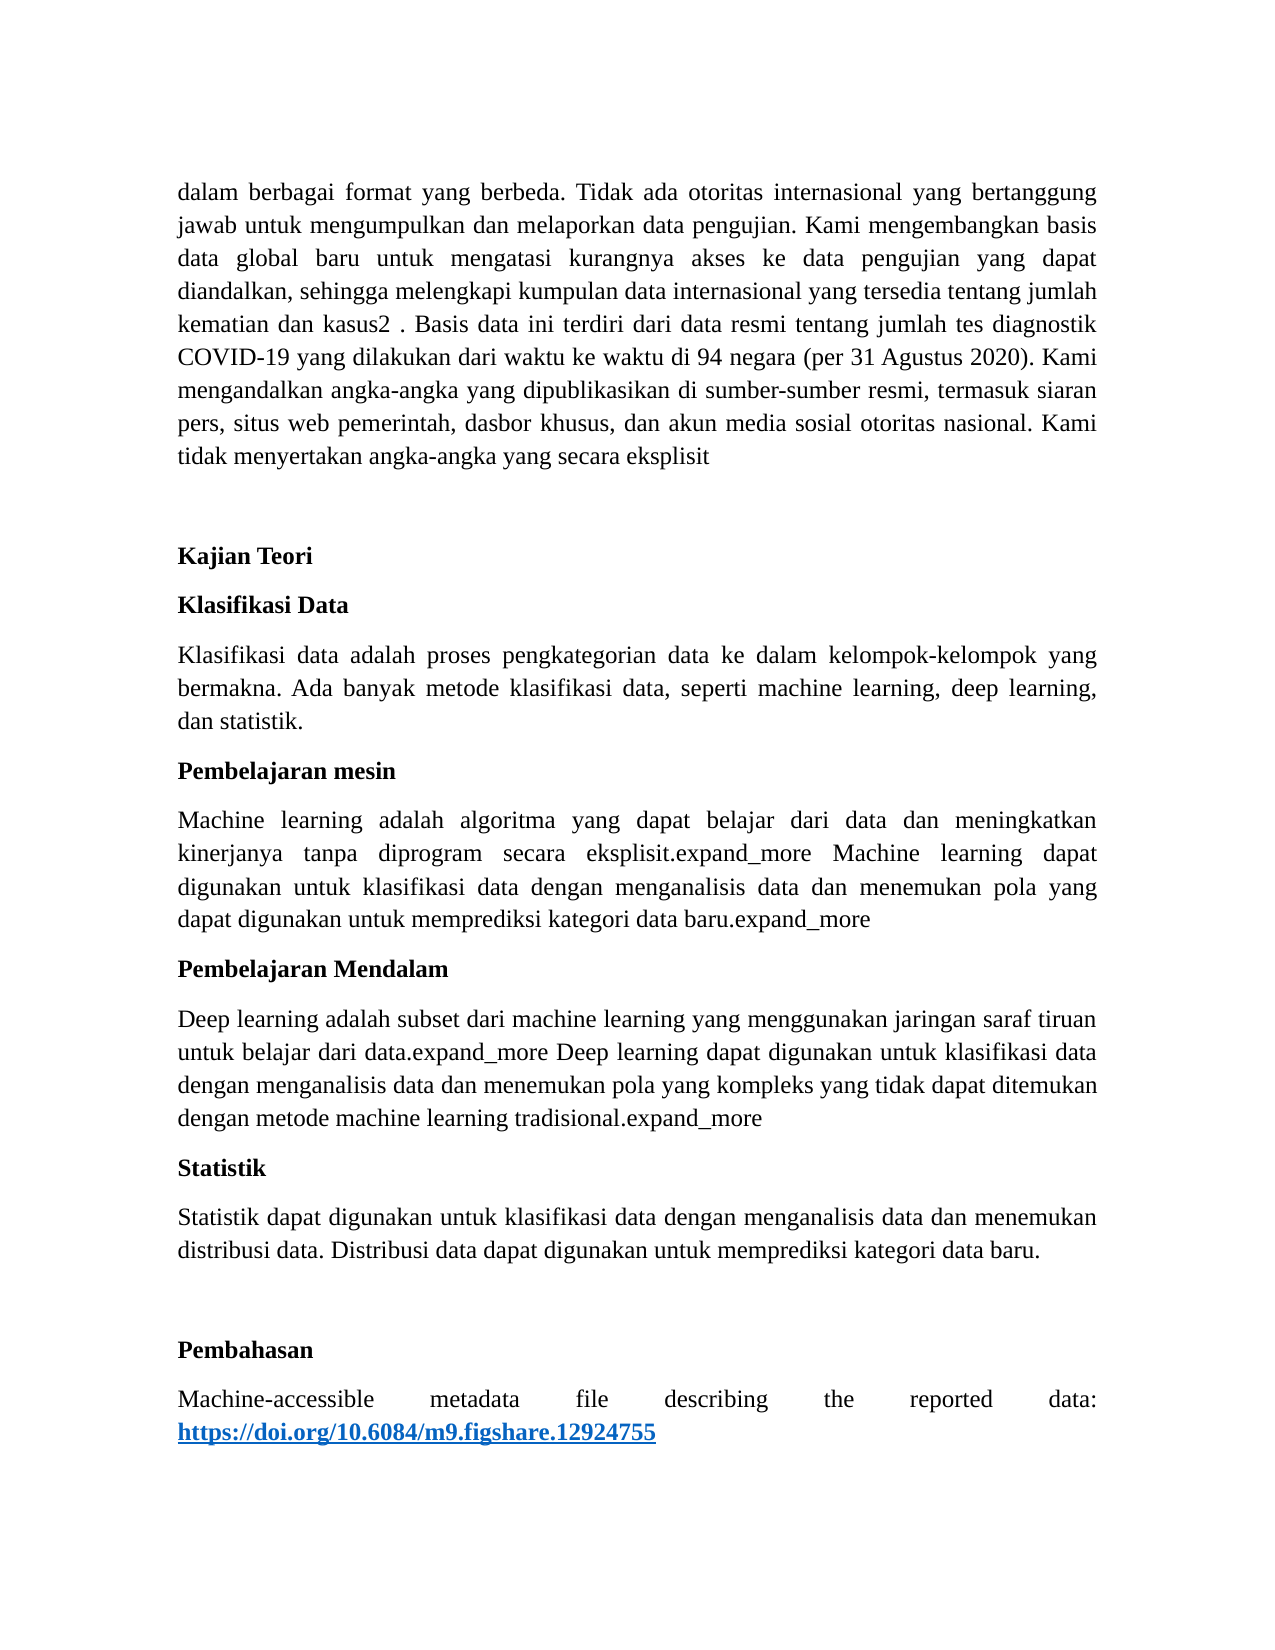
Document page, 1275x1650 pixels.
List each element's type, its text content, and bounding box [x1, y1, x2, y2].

text Deep learning adalah subset dari machine learning yang menggunakan jaringan saraf tiruan untuk belajar dari data.expand_more Deep learning dapat digunakan untuk klasifikasi data dengan menganalisis data dan menemukan pola yang kompleks yang tidak dapat ditemukan dengan metode machine learning tradisional.expand_more [177, 1004, 1098, 1132]
text Kajian Teori [177, 541, 1098, 569]
text Pembelajaran mesin [177, 756, 1098, 784]
text Pembelajaran Mendalam [177, 954, 1098, 983]
text Statistik [177, 1153, 1098, 1181]
text Klasifikasi data adalah proses pengkategorian data ke dalam kelompok-kelompok yang bermakna. Ada banyak metode klasifikasi data, seperti machine learning, deep learning, dan statistik. [177, 640, 1098, 735]
text Pembahasan [177, 1335, 1098, 1363]
text dalam berbagai format yang berbeda. Tidak ada otoritas internasional yang bertanggung jawab untuk mengumpulkan dan melaporkan data pengujian. Kami mengembangkan basis data global baru untuk mengatasi kurangnya akses ke data pengujian yang dapat diandalkan, sehingga melengkapi kumpulan data internasional yang tersedia tentang jumlah kematian dan kasus2 . Basis data ini terdiri dari data resmi tentang jumlah tes diagnostik COVID-19 yang dilakukan dari waktu ke waktu di 94 negara (per 31 Agustus 2020). Kami mengandalkan angka-angka yang dipublikasikan di sumber-sumber resmi, termasuk siaran pers, situs web pemerintah, dasbor khusus, dan akun media sosial otoritas nasional. Kami tidak menyertakan angka-angka yang secara eksplisit [177, 177, 1098, 470]
text Statistik dapat digunakan untuk klasifikasi data dengan menganalisis data dan menemukan distribusi data. Distribusi data dapat digunakan untuk memprediksi kategori data baru. [177, 1202, 1098, 1264]
text Klasifikasi Data [177, 590, 1098, 619]
text Machine learning adalah algoritma yang dapat belajar dari data dan meningkatkan kinerjanya tanpa diprogram secara eksplisit.expand_more Machine learning dapat digunakan untuk klasifikasi data dengan menganalisis data dan menemukan pola yang dapat digunakan untuk memprediksi kategori data baru.expand_more [177, 806, 1098, 933]
text Machine-accessible metadata file describing the reported data: https://doi.org/10.6084/m9.figshare.12924755 [177, 1384, 1098, 1446]
